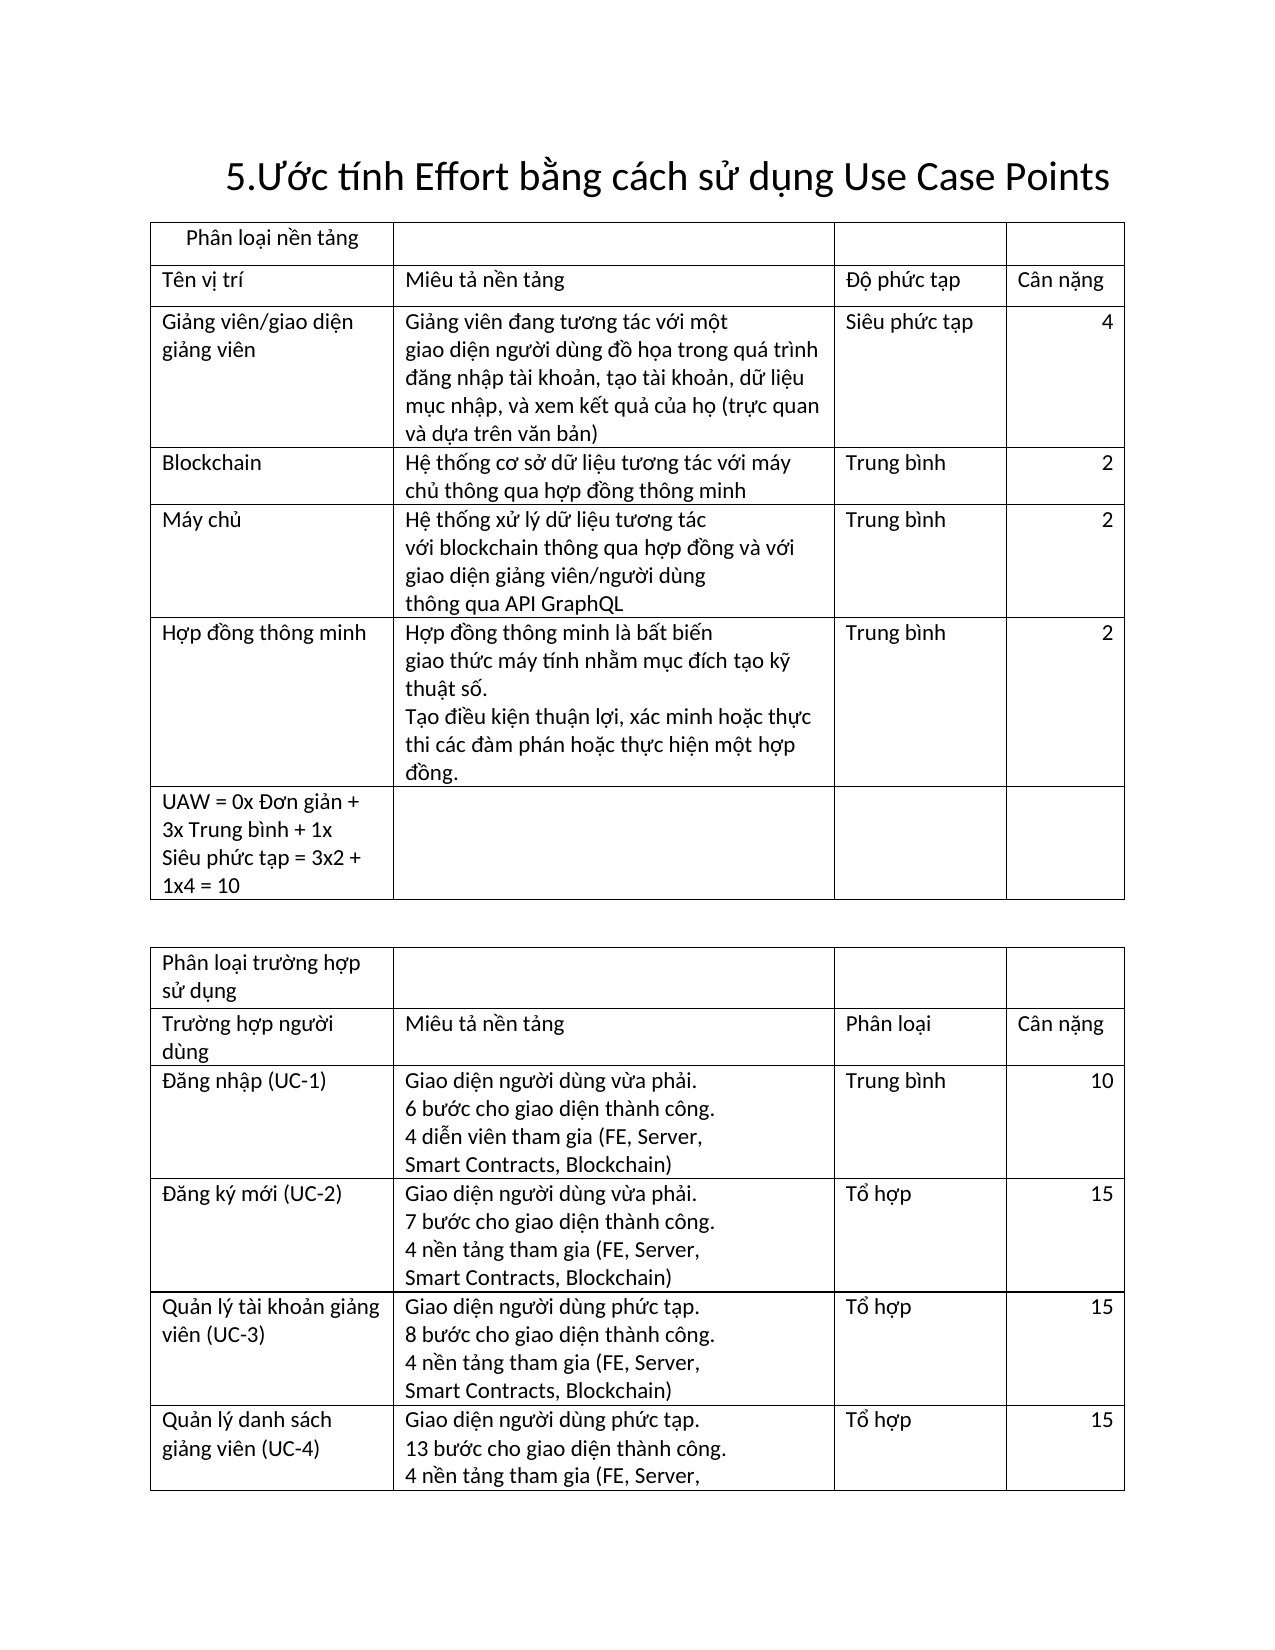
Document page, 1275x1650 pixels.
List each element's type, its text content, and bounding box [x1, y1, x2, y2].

table_cell Trung bình [835, 448, 1006, 504]
text 5.Ước tính Effort bằng cách sử dụng Use Case Points [150, 150, 1125, 201]
table_cell UAW = 0x Đơn giản + 3x Trung bình + 1x Siêu phức tạp = 3x2 + 1x4 = 10 [151, 787, 393, 899]
table_cell Giao diện người dùng phức tạp. 13 bước cho giao diện thành công. 4 nền tảng tham gia (FE, Server, Smart Contracts, Blockchain) [394, 1406, 834, 1490]
table_cell [835, 787, 1006, 899]
table_header [835, 948, 1006, 1008]
table_cell Miêu tả nền tảng [394, 266, 834, 306]
table_cell Hệ thống xử lý dữ liệu tương tác với blockchain thông qua hợp đồng và với giao diện giảng viên/người dùng thông qua API GraphQL [394, 505, 834, 617]
table_cell Trường hợp người dùng [151, 1009, 393, 1065]
table_cell Tên vị trí [151, 266, 393, 306]
table_header [835, 223, 1006, 264]
table_cell 15 [1007, 1179, 1124, 1291]
table_cell [1007, 787, 1124, 899]
table_cell Máy chủ [151, 505, 393, 617]
table_cell Cân nặng [1007, 1009, 1124, 1065]
table_cell Quản lý danh sách giảng viên (UC-4) [151, 1406, 393, 1490]
table_cell Quản lý tài khoản giảng viên (UC-3) [151, 1293, 393, 1404]
table_cell 15 [1007, 1406, 1124, 1490]
table_cell 2 [1007, 618, 1124, 786]
table_cell Độ phức tạp [835, 266, 1006, 306]
table_header Phân loại trường hợp sử dụng [151, 948, 393, 1008]
table_cell Trung bình [835, 618, 1006, 786]
table_cell [394, 787, 834, 899]
table_cell Giao diện người dùng vừa phải. 6 bước cho giao diện thành công. 4 diễn viên tham gia (FE, Server, Smart Contracts, Blockchain) [394, 1066, 834, 1178]
table_cell Tổ hợp [835, 1406, 1006, 1490]
table_cell Hệ thống cơ sở dữ liệu tương tác với máy chủ thông qua hợp đồng thông minh [394, 448, 834, 504]
table_header [1007, 223, 1124, 264]
table_cell Giao diện người dùng vừa phải. 7 bước cho giao diện thành công. 4 nền tảng tham gia (FE, Server, Smart Contracts, Blockchain) [394, 1179, 834, 1291]
table_cell Hợp đồng thông minh là bất biến giao thức máy tính nhằm mục đích tạo kỹ thuật số. Tạo điều kiện thuận lợi, xác minh hoặc thực thi các đàm phán hoặc thực hiện một hợp đồng. [394, 618, 834, 786]
table_cell Phân loại [835, 1009, 1006, 1065]
table_cell Đăng ký mới (UC-2) [151, 1179, 393, 1291]
table_cell Cân nặng [1007, 266, 1124, 306]
table_header Phân loại nền tảng [151, 223, 393, 264]
table_cell 10 [1007, 1066, 1124, 1178]
table_cell 4 [1007, 307, 1124, 447]
table_header [394, 948, 834, 1008]
table_header [1007, 948, 1124, 1008]
table_cell Đăng nhập (UC-1) [151, 1066, 393, 1178]
table_cell Trung bình [835, 1066, 1006, 1178]
table_cell Siêu phức tạp [835, 307, 1006, 447]
table_cell Trung bình [835, 505, 1006, 617]
table_header [394, 223, 834, 264]
table_cell 15 [1007, 1293, 1124, 1404]
table_cell Tổ hợp [835, 1179, 1006, 1291]
table_cell Miêu tả nền tảng [394, 1009, 834, 1065]
table_cell 2 [1007, 505, 1124, 617]
table_cell Tổ hợp [835, 1293, 1006, 1404]
table_cell Giảng viên/giao diện giảng viên [151, 307, 393, 447]
table_cell Hợp đồng thông minh [151, 618, 393, 786]
table_cell Blockchain [151, 448, 393, 504]
table_cell 2 [1007, 448, 1124, 504]
table_cell Giảng viên đang tương tác với một giao diện người dùng đồ họa trong quá trình đăng nhập tài khoản, tạo tài khoản, dữ liệu mục nhập, và xem kết quả của họ (trực quan và dựa trên văn bản) [394, 307, 834, 447]
table_cell Giao diện người dùng phức tạp. 8 bước cho giao diện thành công. 4 nền tảng tham gia (FE, Server, Smart Contracts, Blockchain) [394, 1293, 834, 1404]
